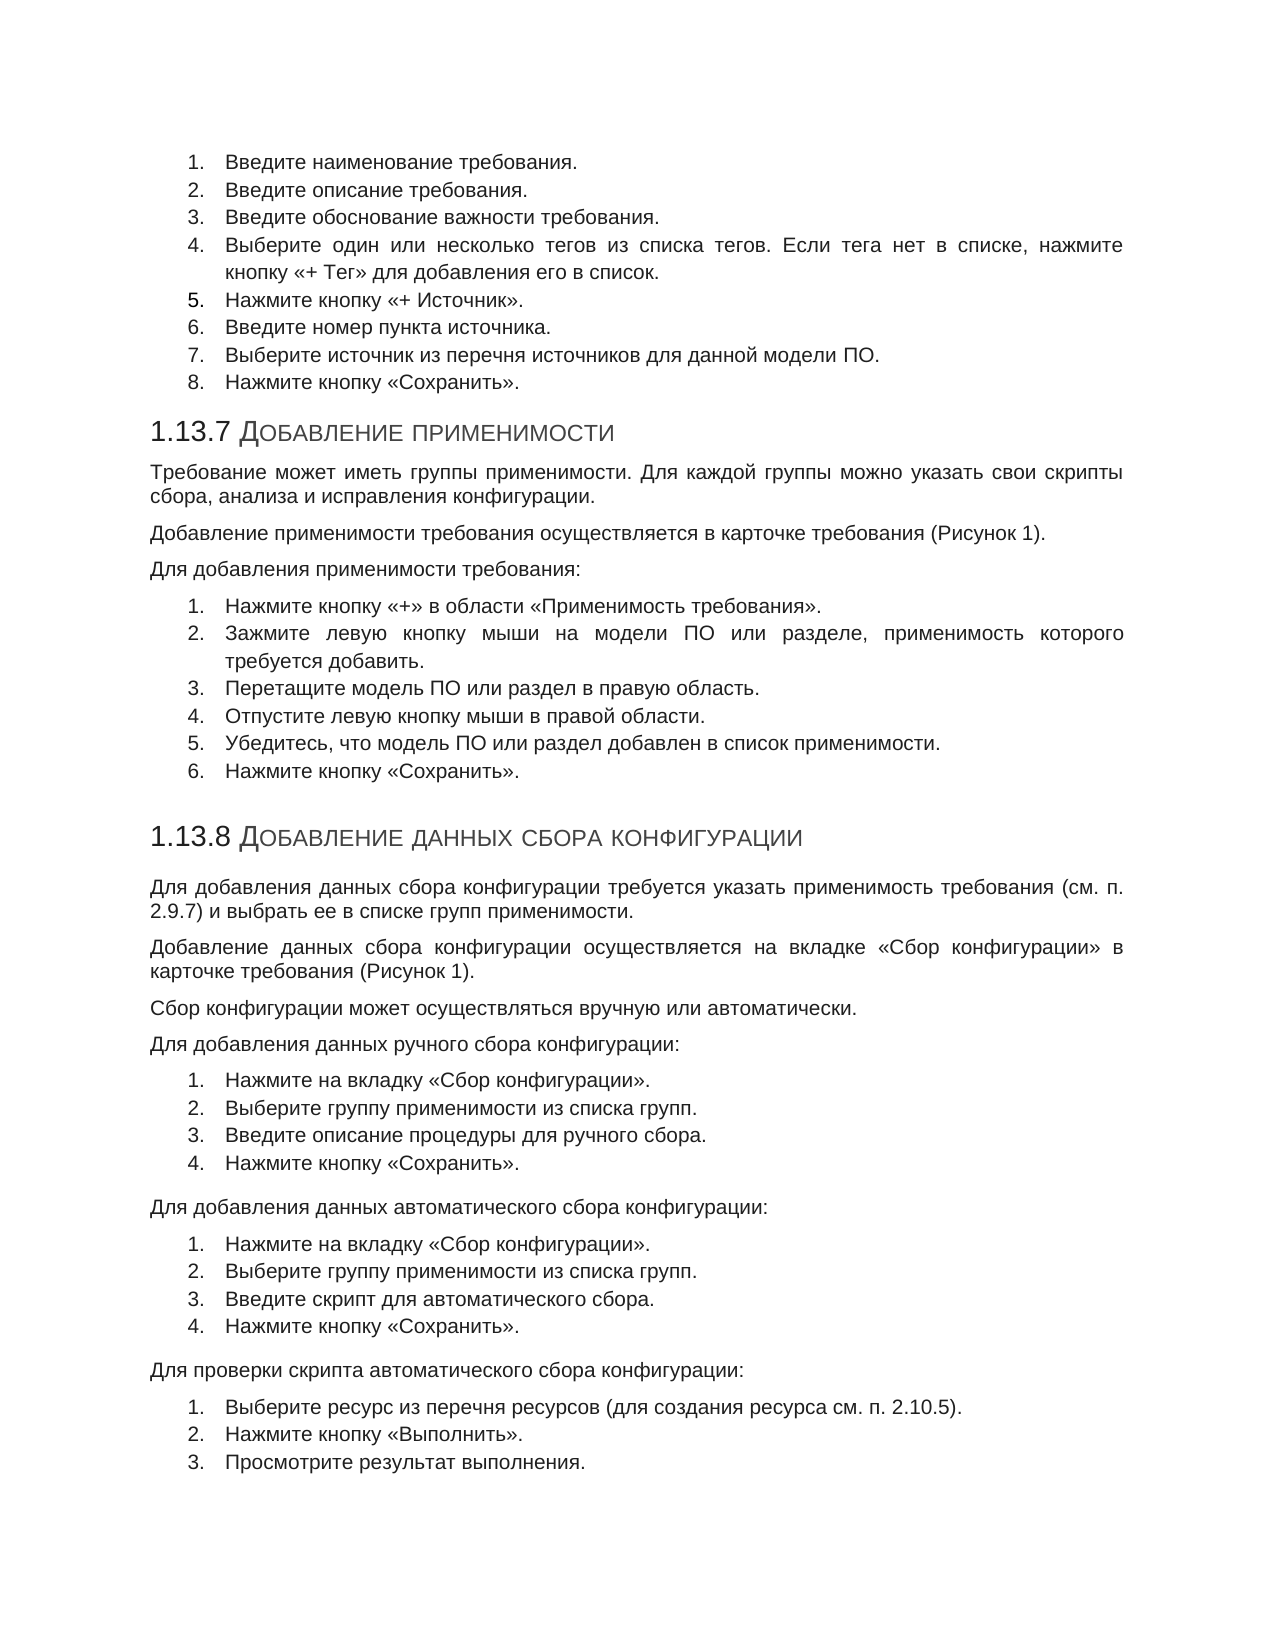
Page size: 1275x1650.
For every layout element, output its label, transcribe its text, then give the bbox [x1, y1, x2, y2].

text Для добавления данных автоматического сбора конфигурации: [150, 1195, 1125, 1219]
text Для добавления данных ручного сбора конфигурации: [150, 1032, 1125, 1056]
list Нажмите на вкладку «Сбор конфигурации». [187, 1231, 1125, 1255]
list Нажмите кнопку «Сохранить». [187, 370, 1125, 394]
list Нажмите кнопку «Сохранить». [187, 1314, 1125, 1338]
list Убедитесь, что модель ПО или раздел добавлен в список применимости. [187, 731, 1125, 755]
list Выберите ресурс из перечня ресурсов (для создания ресурса см. п. 2.10.5). [187, 1394, 1125, 1418]
text Требование может иметь группы применимости. Для каждой группы можно указать свои скрипты сбора, анализа и исправления конфигурации. [150, 460, 1125, 508]
list Выберите группу применимости из списка групп. [187, 1259, 1125, 1283]
list Введите описание требования. [187, 177, 1125, 201]
text Для добавления данных сбора конфигурации требуется указать применимость требования (см. п. 2.9.7) и выбрать ее в списке групп применимости. [150, 874, 1125, 922]
list Введите наименование требования. [187, 150, 1125, 174]
text Для проверки скрипта автоматического сбора конфигурации: [150, 1358, 1125, 1382]
text Добавление применимости требования осуществляется в карточке требования (Рисунок 1). [150, 521, 1125, 544]
list Выберите источник из перечня источников для данной модели ПО. [187, 342, 1125, 366]
text Для добавления применимости требования: [150, 557, 1125, 581]
list Нажмите на вкладку «Сбор конфигурации». [187, 1068, 1125, 1092]
list Нажмите кнопку «+» в области «Применимость требования». [187, 593, 1125, 617]
list Выберите группу применимости из списка групп. [187, 1096, 1125, 1120]
list Нажмите кнопку «Сохранить». [187, 1151, 1125, 1175]
list Введите описание процедуры для ручного сбора. [187, 1123, 1125, 1147]
list Выберите один или несколько тегов из списка тегов. Если тега нет в списке, нажмите кнопку «+ Тег» для добавления его в список. [187, 232, 1125, 284]
list Зажмите левую кнопку мыши на модели ПО или разделе, применимость которого требуется добавить. [187, 621, 1125, 672]
subtitle 1.13.7 Добавление применимости [150, 414, 1125, 448]
list Отпустите левую кнопку мыши в правой области. [187, 703, 1125, 727]
list Нажмите кнопку «Сохранить». [187, 758, 1125, 782]
list Введите обоснование важности требования. [187, 205, 1125, 229]
list Просмотрите результат выполнения. [187, 1449, 1125, 1473]
subtitle 1.13.8 Добавление данных сбора конфигурации [150, 819, 1125, 853]
text Добавление данных сбора конфигурации осуществляется на вкладке «Сбор конфигурации» в карточке требования (Рисунок 1). [150, 935, 1125, 983]
list Введите номер пункта источника. [187, 315, 1125, 339]
text Сбор конфигурации может осуществляться вручную или автоматически. [150, 995, 1125, 1019]
list Нажмите кнопку «Выполнить». [187, 1422, 1125, 1446]
list Нажмите кнопку «+ Источник». [187, 287, 1125, 311]
list Перетащите модель ПО или раздел в правую область. [187, 676, 1125, 700]
list Введите скрипт для автоматического сбора. [187, 1286, 1125, 1310]
